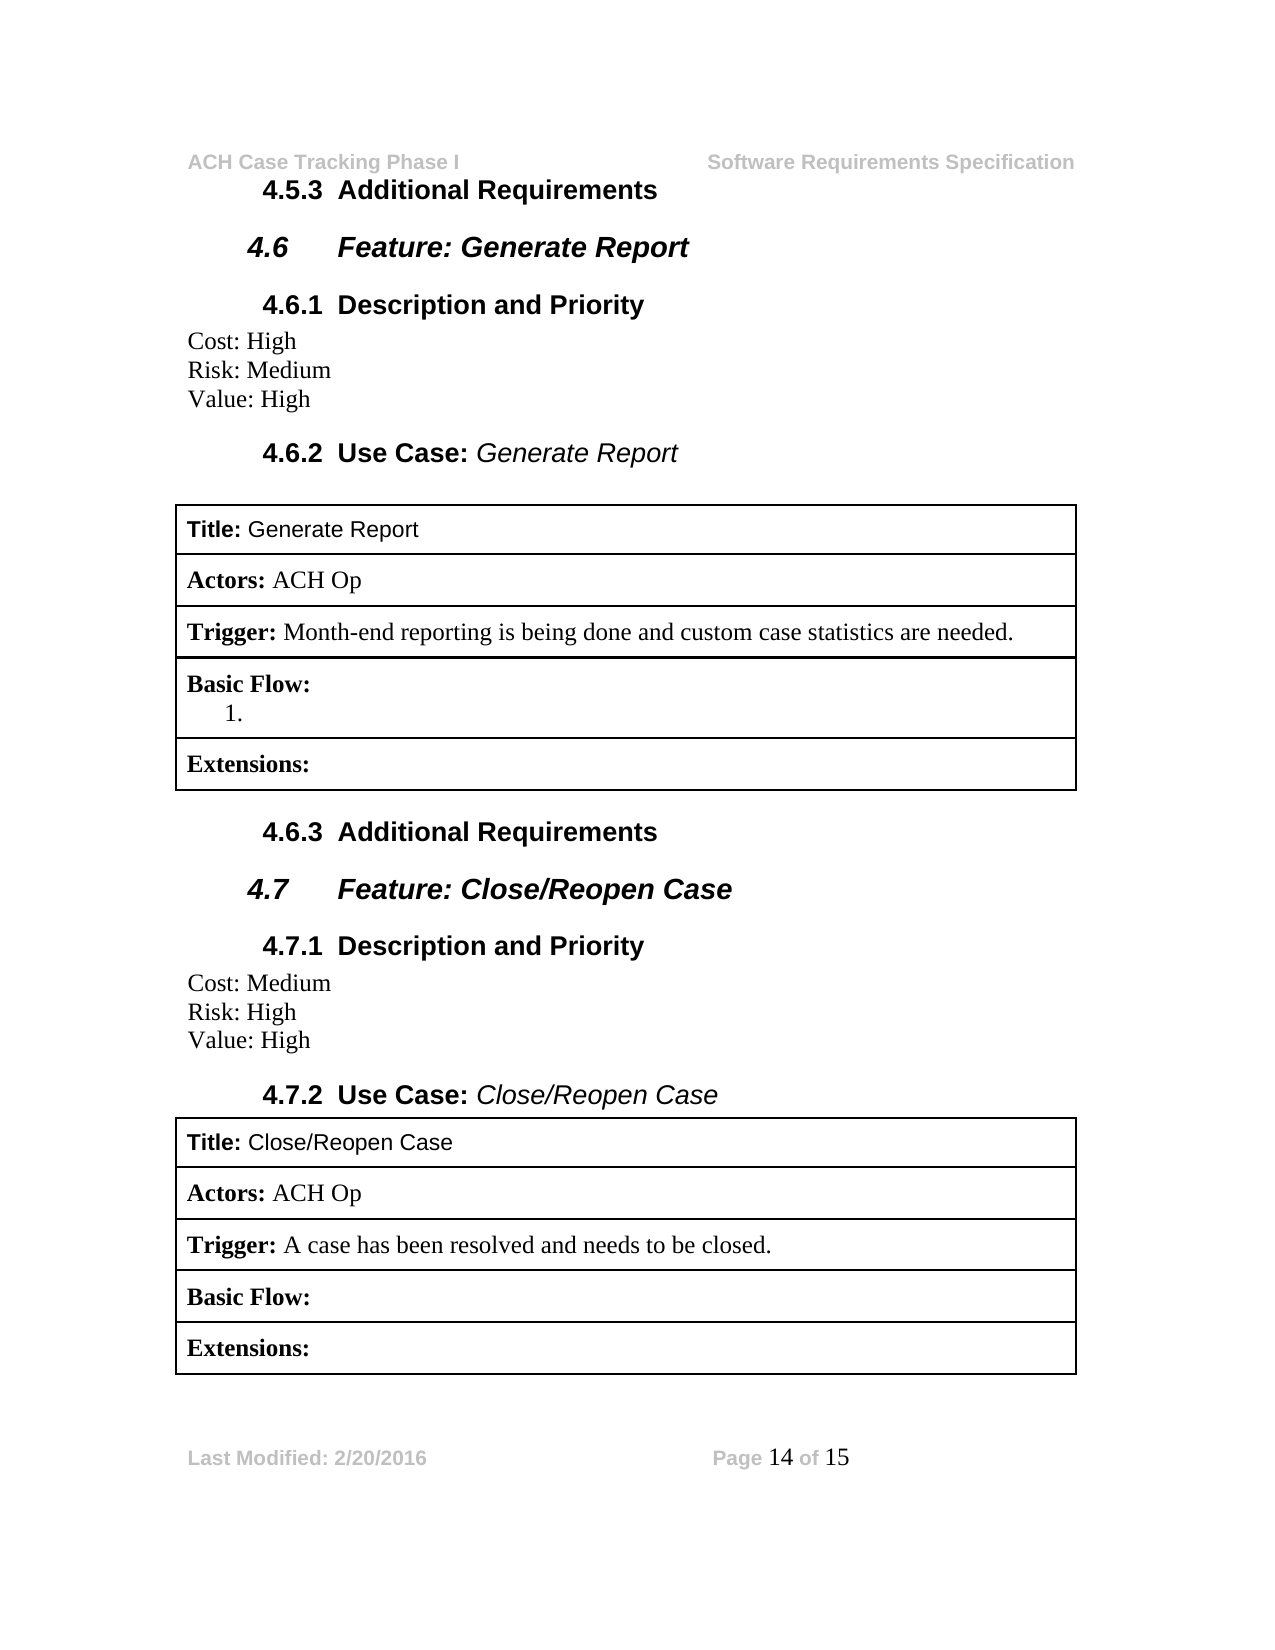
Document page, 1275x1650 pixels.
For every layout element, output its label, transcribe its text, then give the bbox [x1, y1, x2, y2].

text Risk: Medium [187, 355, 1087, 384]
table_cell Trigger: Month-end reporting is being done and custom case statistics are needed. [177, 607, 1075, 656]
subtitle Additional Requirements [262, 174, 1087, 205]
text Cost: High [187, 326, 1087, 355]
table_cell Basic Flow: [177, 1271, 1075, 1321]
text Cost: Medium [187, 968, 1087, 997]
table_cell Actors: ACH Op [177, 1168, 1075, 1217]
subtitle Feature: Close/Reopen Case [247, 872, 1087, 905]
subtitle Additional Requirements [262, 816, 1087, 847]
subtitle Use Case: Close/Reopen Case [262, 1079, 1087, 1110]
table_cell Basic Flow: [177, 659, 1075, 737]
subtitle Feature: Generate Report [247, 230, 1087, 264]
subtitle Description and Priority [262, 289, 1087, 320]
table_header Title: Generate Report [177, 506, 1075, 553]
table_header Title: Close/Reopen Case [177, 1119, 1075, 1166]
text Value: High [187, 1025, 1087, 1054]
table_cell Actors: ACH Op [177, 555, 1075, 605]
text Value: High [187, 384, 1087, 412]
table_cell Extensions: [177, 1323, 1075, 1372]
subtitle Description and Priority [262, 930, 1087, 962]
table_cell Trigger: A case has been resolved and needs to be closed. [177, 1220, 1075, 1269]
subtitle Use Case: Generate Report [262, 437, 1087, 469]
table_cell Extensions: [177, 739, 1075, 788]
text Risk: High [187, 997, 1087, 1025]
